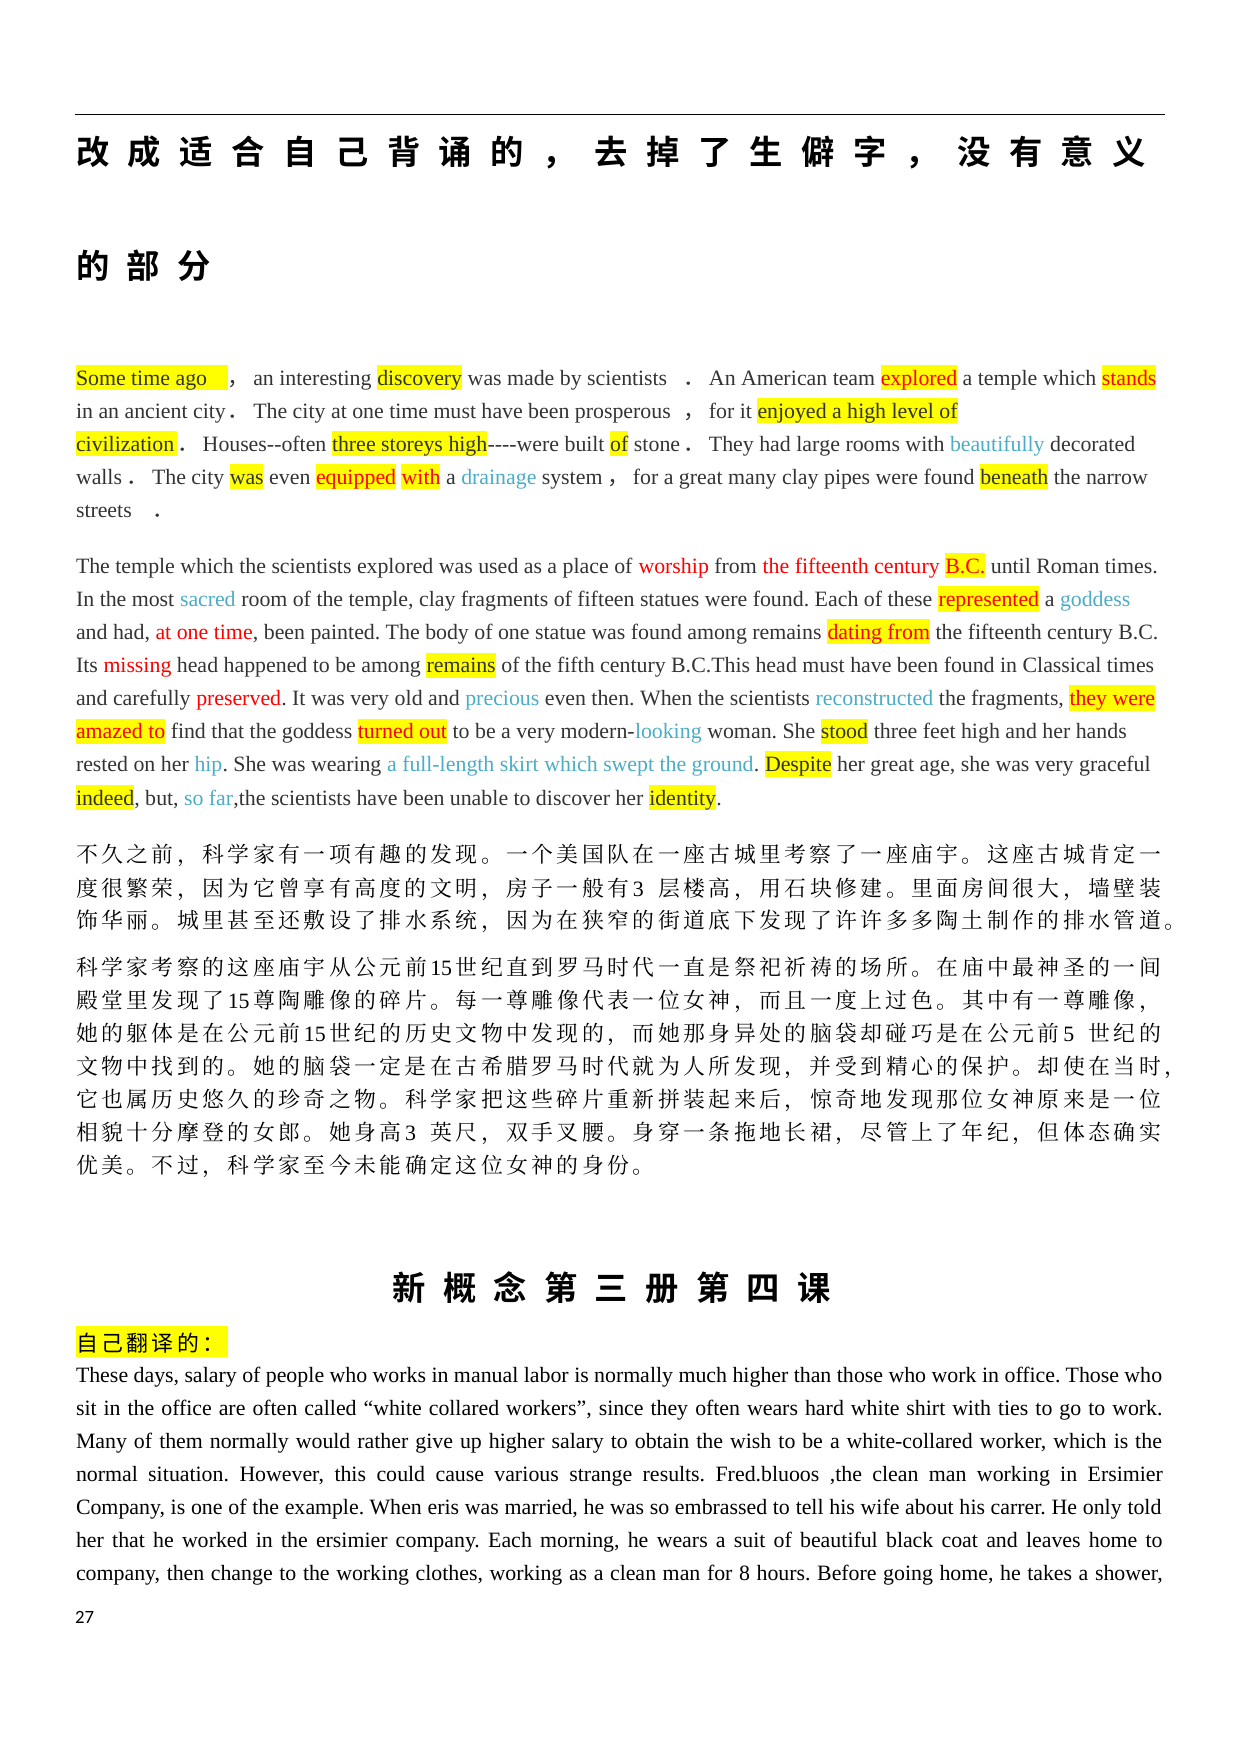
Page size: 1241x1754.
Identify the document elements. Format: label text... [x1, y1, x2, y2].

text Some time ago，an interesting discovery was made by scientists．An American team explored a temple which stands in an ancient city．The city at one time must have been prosperous，for it enjoyed a high level of civilization．Houses--often three storeys high----were built of stone．They had large rooms with beautifully decorated walls．The city was even equipped with a drainage system，for a great many clay pipes were found beneath the narrow streets． [76, 359, 1164, 524]
text 不久之前，科学家有一项有趣的发现。一个美国队在一座古城里考察了一座庙宇。这座古城肯定一度很繁荣，因为它曾享有高度的文明，房子一般有3层楼高，用石块修建。里面房间很大，墙壁装饰华丽。城里甚至还敷设了排水系统，因为在狭窄的街道底下发现了许许多多陶土制作的排水管道。 [76, 839, 1164, 938]
subtitle 改成适合自己背诵的，去掉了生僻字，没有意义的部分 [76, 117, 1164, 297]
text The temple which the scientists explored was used as a place of worship from the fifteenth century B.C. until Roman times. In the most sacred room of the temple, clay fragments of fifteen statues were found. Each of these represented a goddess and had, at one time, been painted. The body of one statue was found among remains dating from the fifteenth century B.C. Its missing head happened to be among remains of the fifth century B.C.This head must have been found in Classical times and carefully preserved. It was very old and precious even then. When the scientists reconstructed the fragments, they were amazed to find that the goddess turned out to be a very modern-looking woman. She stood three feet high and her hands rested on her hip. She was wearing a full-length skirt which swept the ground. Despite her great age, she was very graceful indeed, but, so far,the scientists have been unable to discover her identity. [76, 549, 1164, 814]
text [76, 1358, 1164, 1589]
text 科学家考察的这座庙宇从公元前15世纪直到罗马时代一直是祭祀祈祷的场所。在庙中最神圣的一间殿堂里发现了15尊陶雕像的碎片。每一尊雕像代表一位女神，而且一度上过色。其中有一尊雕像，她的躯体是在公元前15世纪的历史文物中发现的，而她那身异处的脑袋却碰巧是在公元前5世纪的文物中找到的。她的脑袋一定是在古希腊罗马时代就为人所发现，并受到精心的保护。却使在当时，它也属历史悠久的珍奇之物。科学家把这些碎片重新拼装起来后，惊奇地发现那位女神原来是一位相貌十分摩登的女郎。她身高3英尺，双手叉腰。身穿一条拖地长裙，尽管上了年纪，但体态确实优美。不过，科学家至今未能确定这位女神的身份。 [76, 951, 1164, 1182]
title 新概念第三册第四课 [76, 1253, 1164, 1319]
text 自己翻译的： [76, 1325, 1164, 1358]
